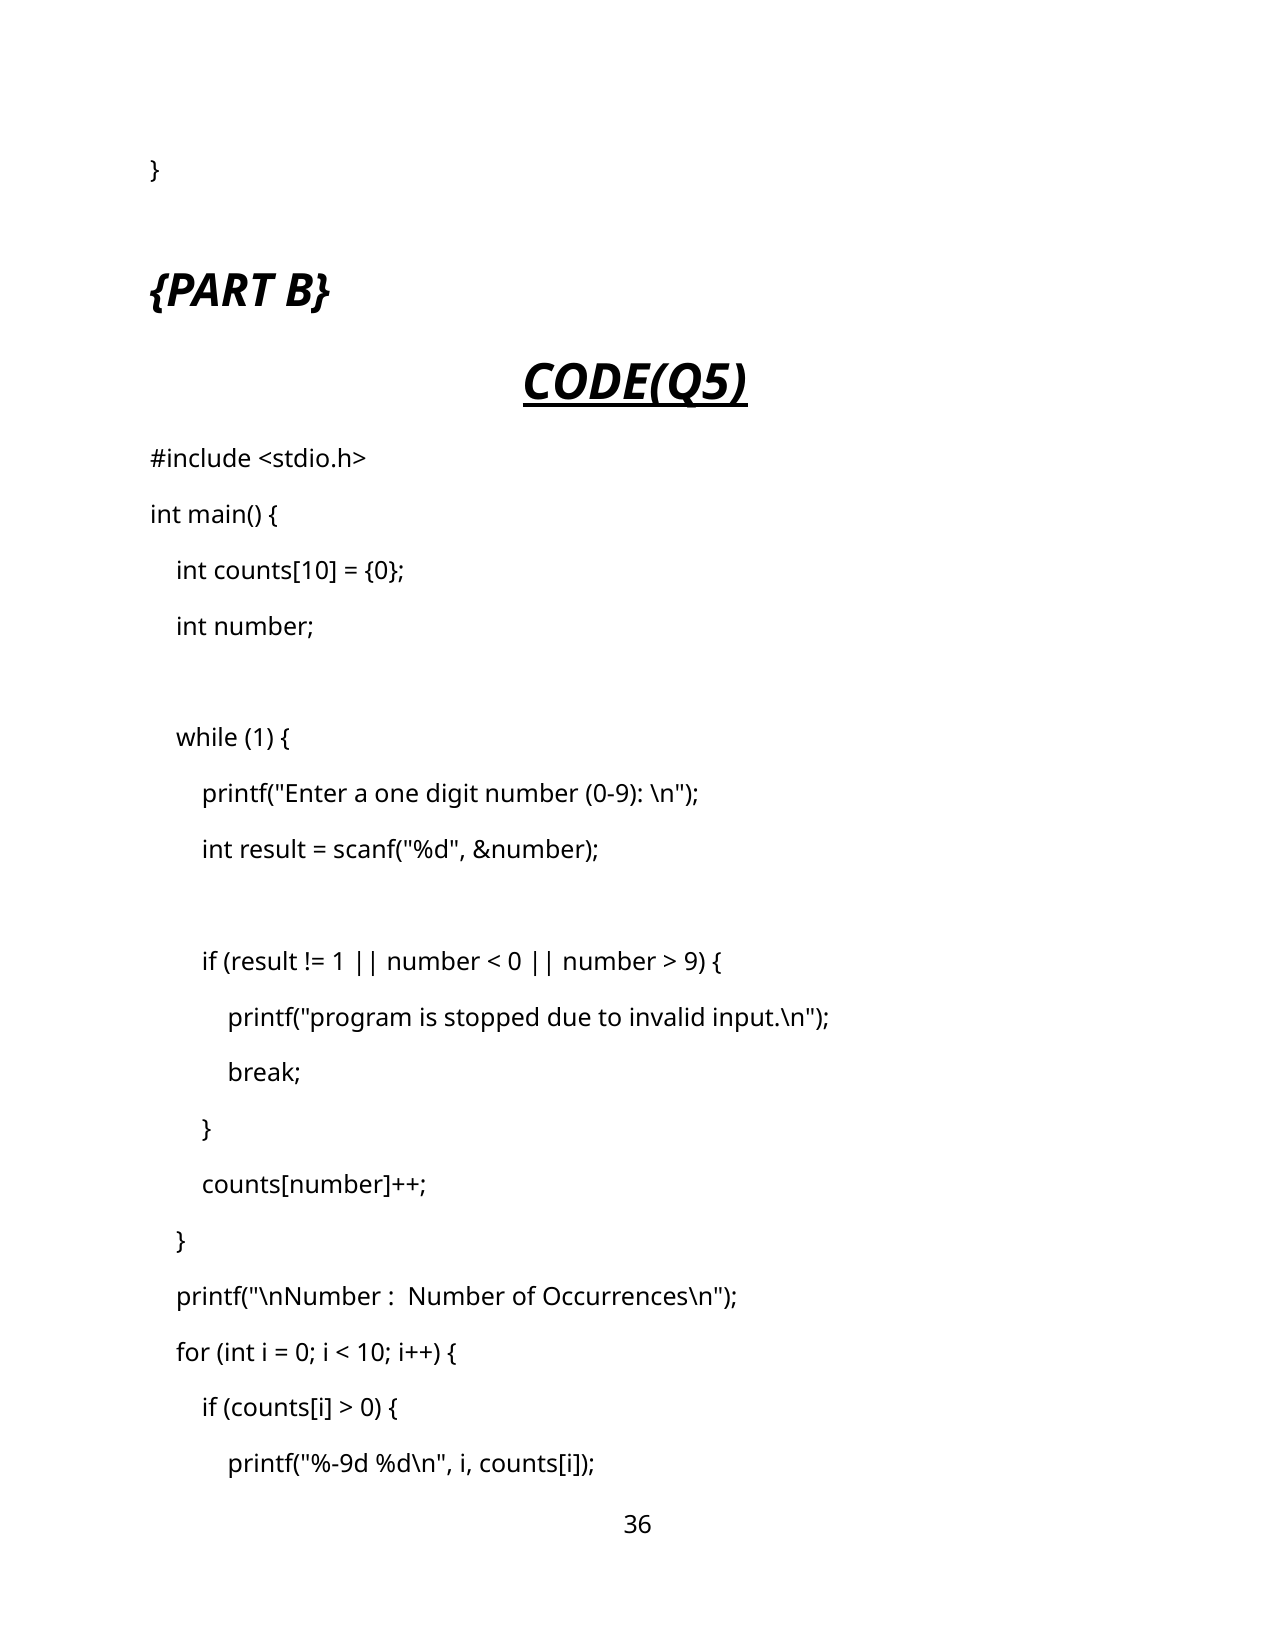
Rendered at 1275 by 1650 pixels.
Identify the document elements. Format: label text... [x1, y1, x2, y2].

text } [150, 1111, 1125, 1145]
text printf("Enter a one digit number (0-9): \n"); [150, 776, 1125, 810]
text } [150, 1223, 1125, 1257]
text int number; [150, 608, 1125, 642]
text break; [150, 1055, 1125, 1089]
text printf("\nNumber : Number of Occurrences\n"); [150, 1278, 1125, 1312]
text CODE(Q5) [150, 346, 1125, 414]
text while (1) { [150, 720, 1125, 754]
text } [150, 154, 1125, 185]
text counts[number]++; [150, 1167, 1125, 1201]
text #include <stdio.h> [150, 441, 1125, 475]
text printf("%-9d %d\n", i, counts[i]); [150, 1446, 1125, 1480]
text printf("program is stopped due to invalid input.\n"); [150, 999, 1125, 1033]
text if (counts[i] > 0) { [150, 1390, 1125, 1424]
text int main() { [150, 497, 1125, 531]
text for (int i = 0; i < 10; i++) { [150, 1334, 1125, 1368]
text if (result != 1 || number < 0 || number > 9) { [150, 943, 1125, 977]
text {PART B} [150, 258, 1125, 320]
text int result = scanf("%d", &number); [150, 832, 1125, 866]
text int counts[10] = {0}; [150, 553, 1125, 587]
